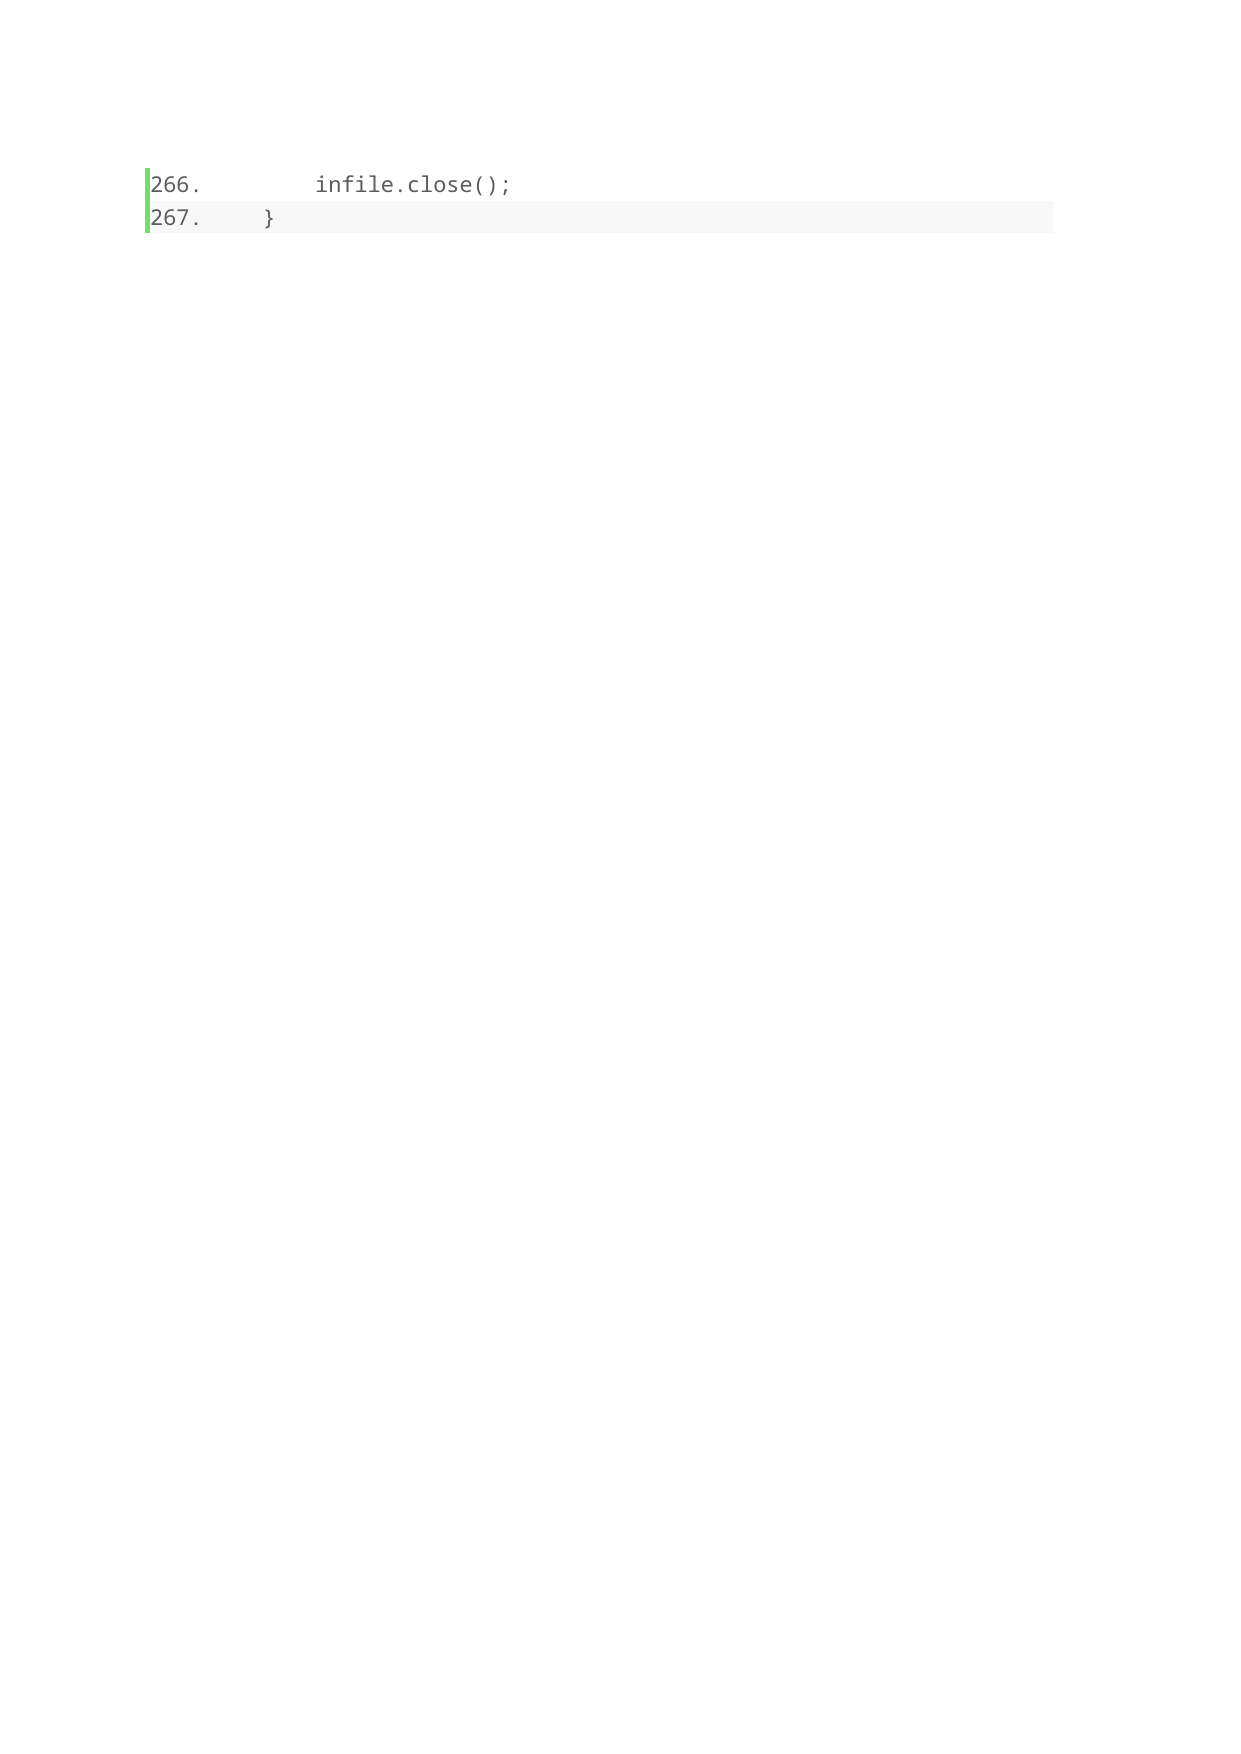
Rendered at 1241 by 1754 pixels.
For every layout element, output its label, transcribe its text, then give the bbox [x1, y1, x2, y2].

list } [150, 201, 1053, 233]
list infile.close(); [150, 168, 1053, 201]
